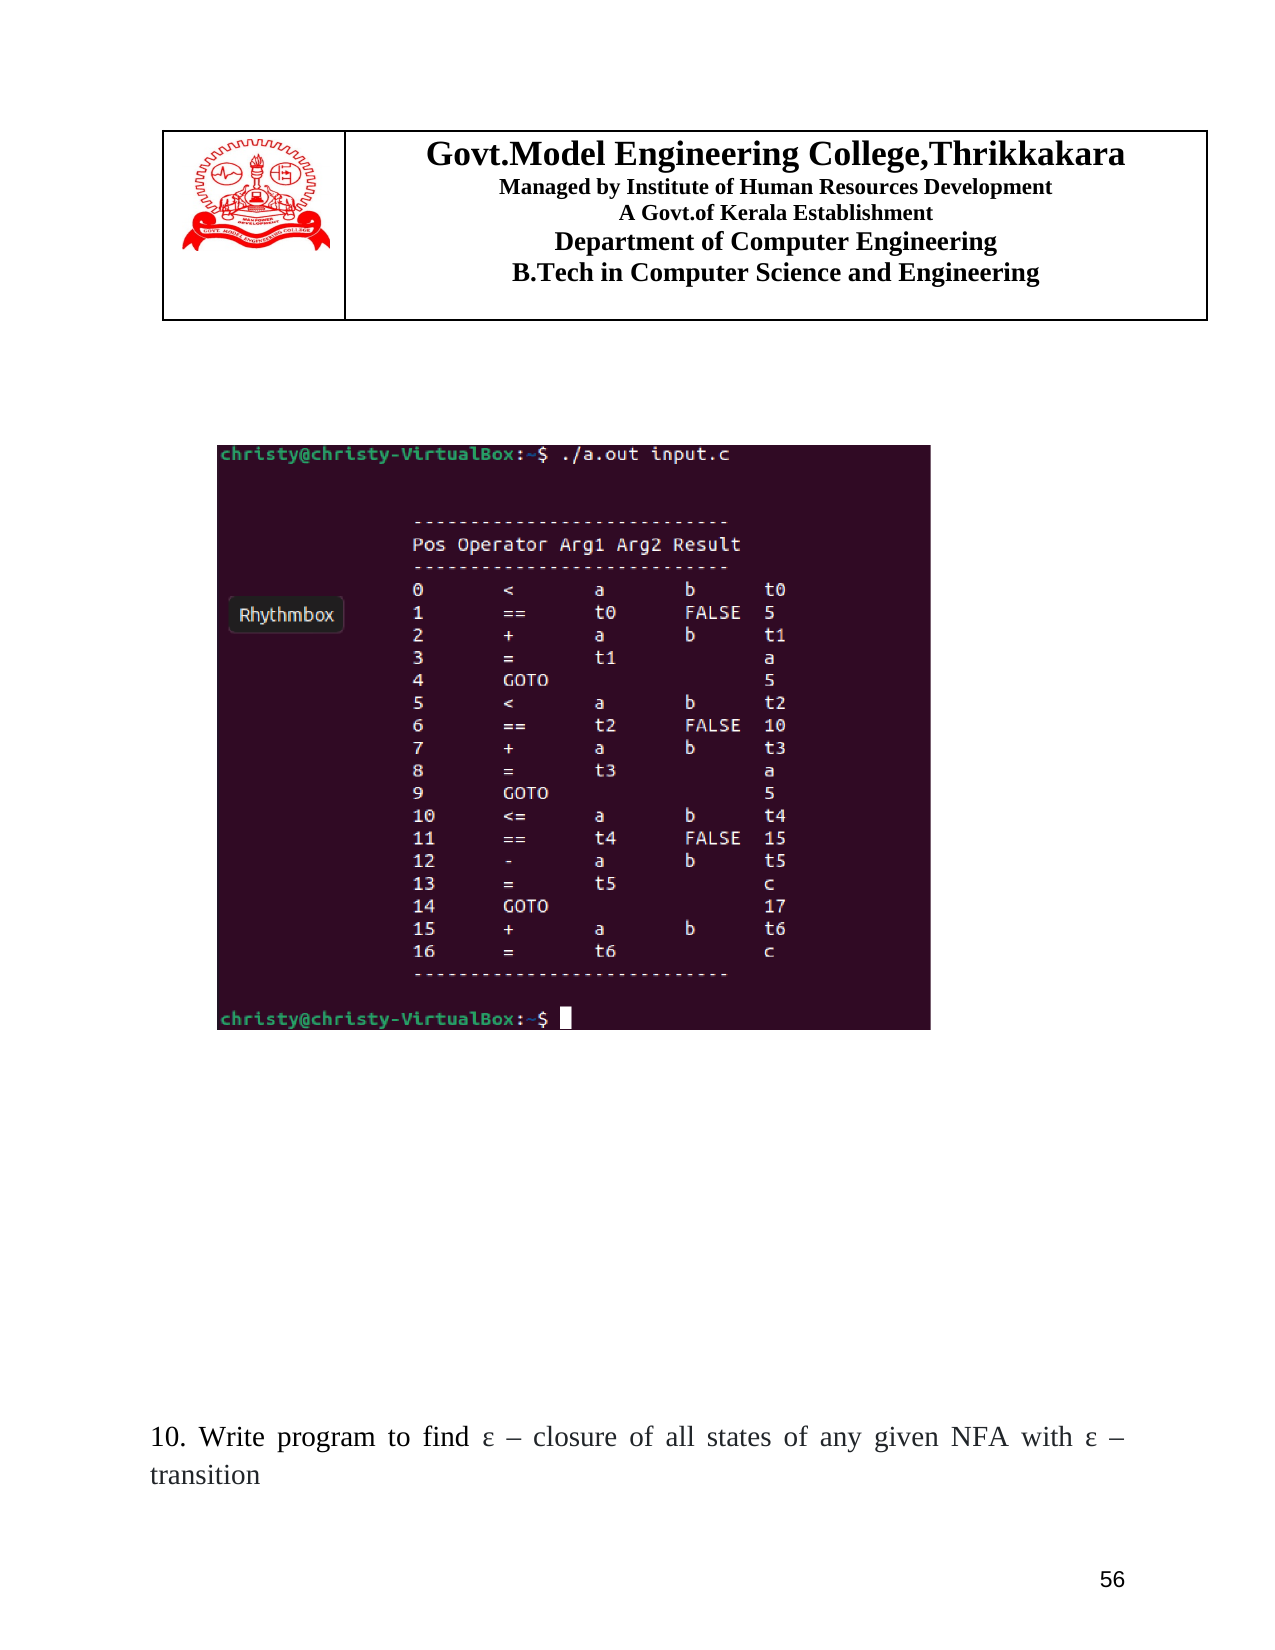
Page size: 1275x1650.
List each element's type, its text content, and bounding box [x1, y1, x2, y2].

picture [182, 139, 330, 251]
text 10. Write program to find ε – closure of all states of any given NFA with ε – transition [150, 1419, 1125, 1491]
picture [217, 445, 931, 1030]
